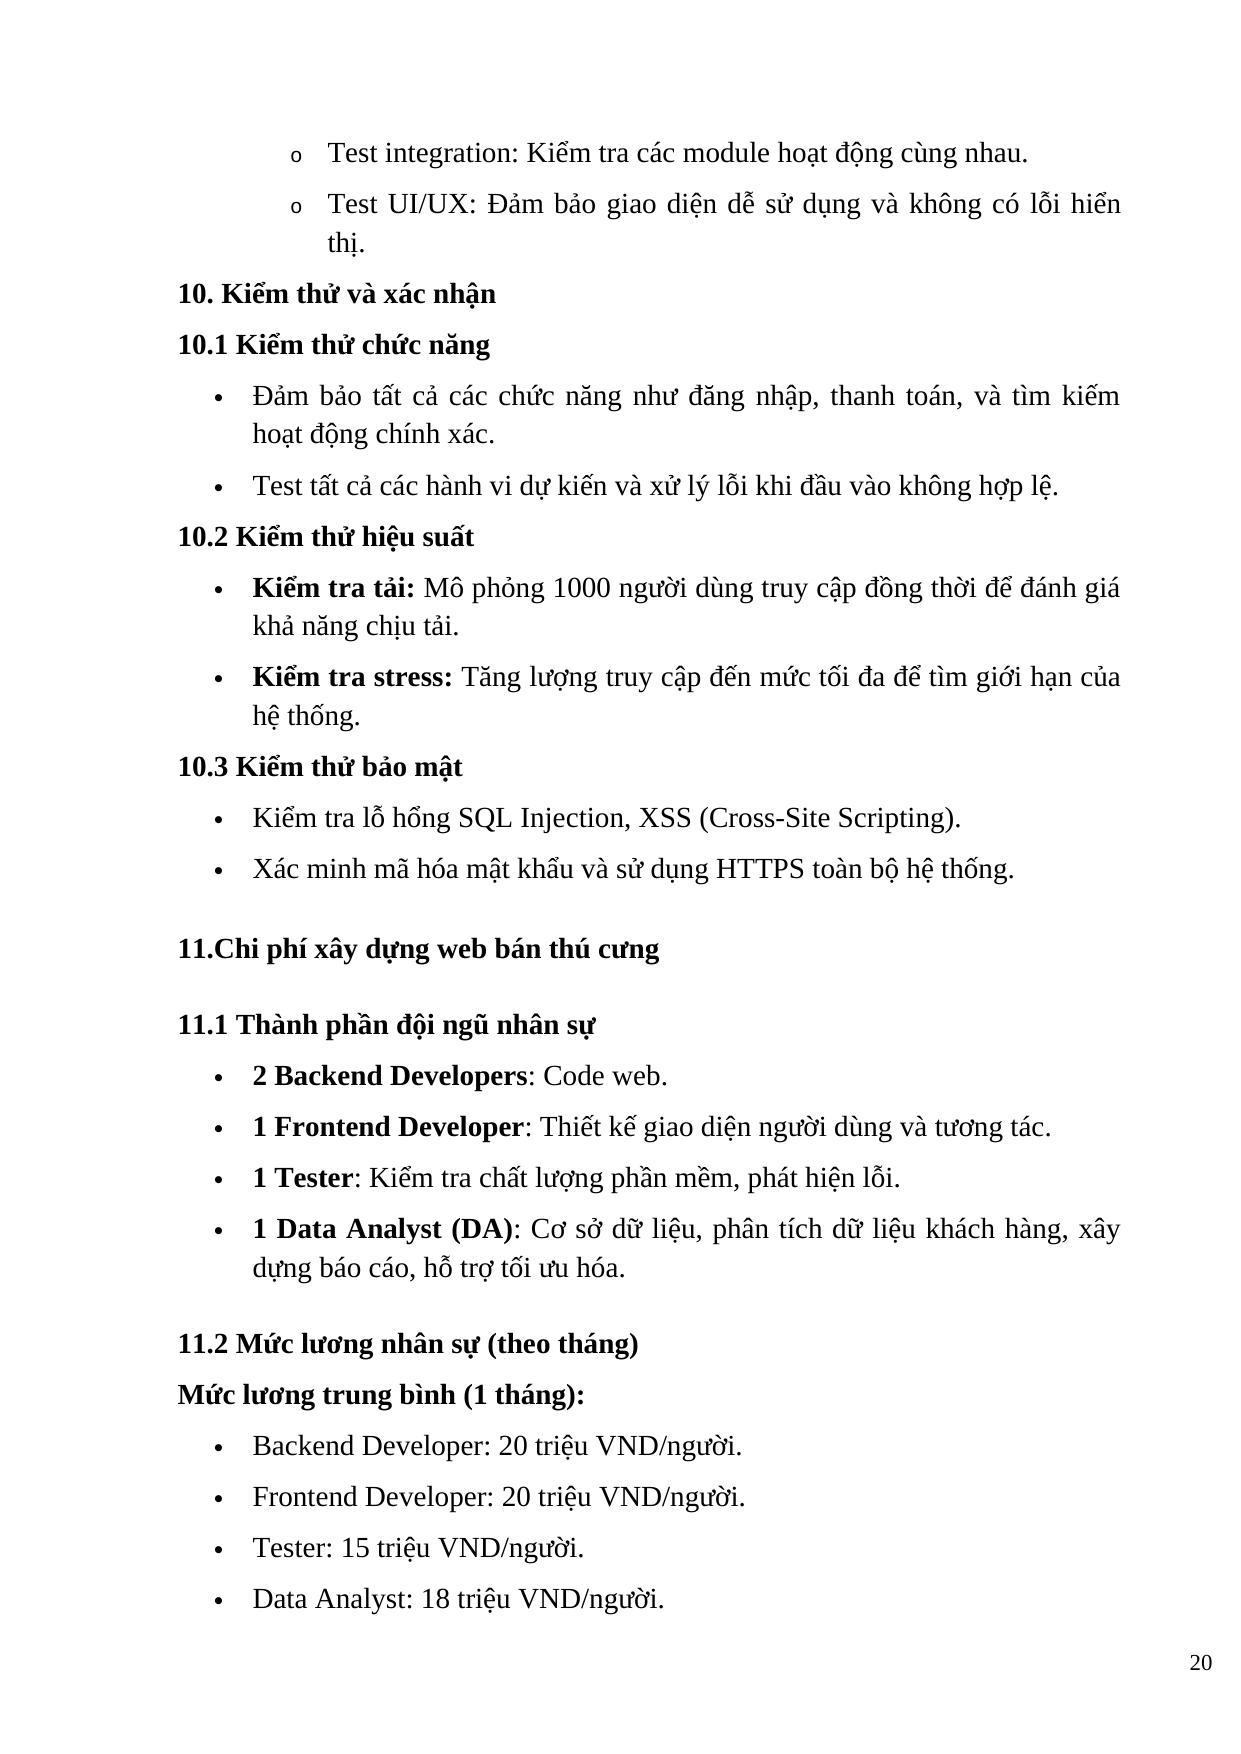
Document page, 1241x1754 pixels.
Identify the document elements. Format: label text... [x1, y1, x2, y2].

list Kiểm tra tải: Mô phỏng 1000 người dùng truy cập đồng thời để đánh giá khả năng chịu tải. [215, 570, 1122, 642]
subtitle 10. Kiểm thử và xác nhận [177, 276, 1122, 309]
subtitle 10.3 Kiểm thử bảo mật [177, 749, 1122, 782]
list Đảm bảo tất cả các chức năng như đăng nhập, thanh toán, và tìm kiếm hoạt động chính xác. [215, 378, 1122, 450]
subtitle 11.Chi phí xây dựng web bán thú cưng [177, 931, 1122, 965]
list Xác minh mã hóa mật khẩu và sử dụng HTTPS toàn bộ hệ thống. [215, 851, 1122, 884]
list Test UI/UX: Đảm bảo giao diện dễ sử dụng và không có lỗi hiển thị. [290, 186, 1122, 258]
list Test tất cả các hành vi dự kiến và xử lý lỗi khi đầu vào không hợp lệ. [215, 468, 1122, 501]
list Data Analyst: 18 triệu VND/người. [215, 1581, 1122, 1615]
list Test integration: Kiểm tra các module hoạt động cùng nhau. [290, 135, 1122, 169]
list Tester: 15 triệu VND/người. [215, 1530, 1122, 1564]
text Mức lương trung bình (1 tháng): [177, 1377, 1122, 1411]
list Frontend Developer: 20 triệu VND/người. [215, 1479, 1122, 1513]
list 1 Frontend Developer: Thiết kế giao diện người dùng và tương tác. [215, 1109, 1122, 1143]
subtitle 10.1 Kiểm thử chức năng [177, 327, 1122, 361]
list Kiểm tra lỗ hổng SQL Injection, XSS (Cross-Site Scripting). [215, 800, 1122, 833]
list 1 Data Analyst (DA): Cơ sở dữ liệu, phân tích dữ liệu khách hàng, xây dựng báo cáo, hỗ trợ tối ưu hóa. [215, 1211, 1122, 1283]
list 2 Backend Developers: Code web. [215, 1058, 1122, 1092]
subtitle 10.2 Kiểm thử hiệu suất [177, 519, 1122, 552]
subtitle 11.1 Thành phần đội ngũ nhân sự [177, 1007, 1122, 1041]
subtitle 11.2 Mức lương nhân sự (theo tháng) [177, 1326, 1122, 1359]
list Backend Developer: 20 triệu VND/người. [215, 1428, 1122, 1462]
list Kiểm tra stress: Tăng lượng truy cập đến mức tối đa để tìm giới hạn của hệ thống. [215, 659, 1122, 731]
list 1 Tester: Kiểm tra chất lượng phần mềm, phát hiện lỗi. [215, 1160, 1122, 1194]
